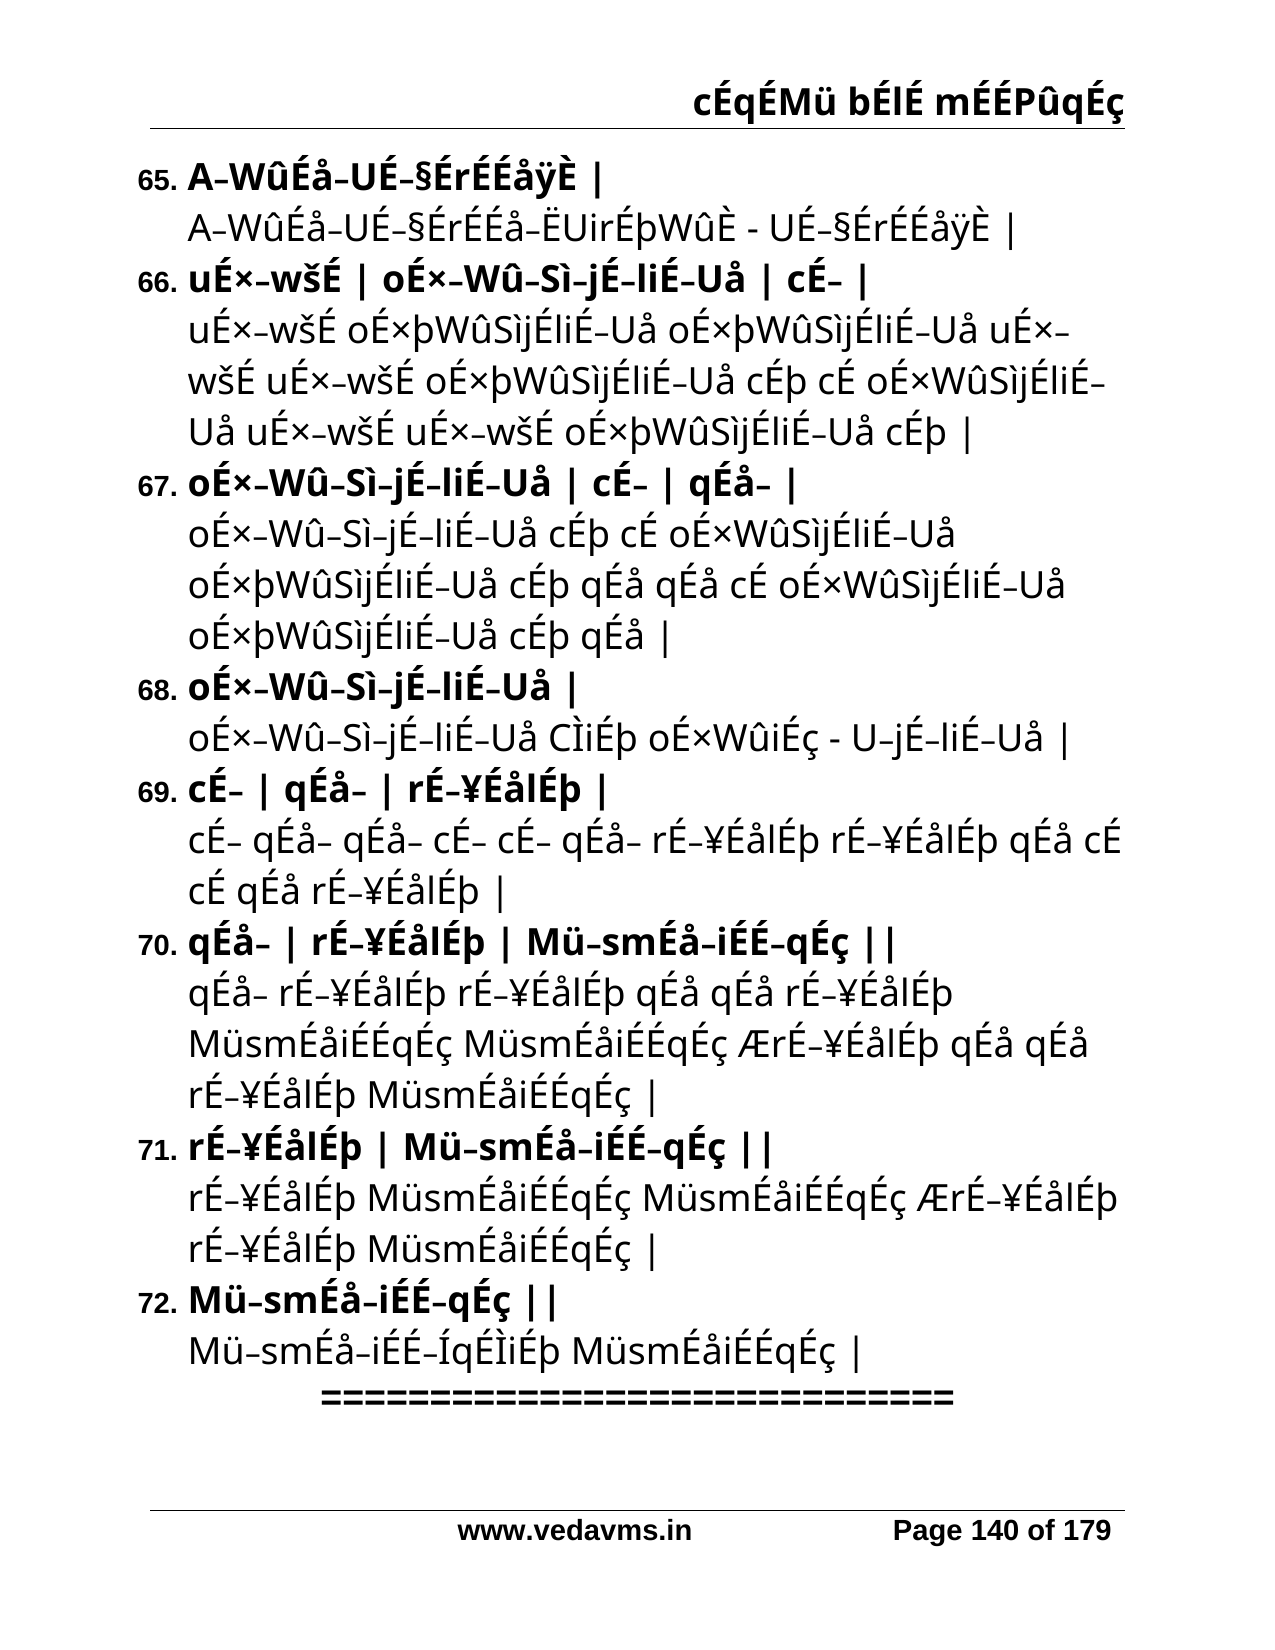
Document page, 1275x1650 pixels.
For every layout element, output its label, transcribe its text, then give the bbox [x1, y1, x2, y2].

text uÉ×–wšÉ oÉ×þWûSìjÉliÉ–Uå oÉ×þWûSìjÉliÉ–Uå uÉ×–wšÉ uÉ×–wšÉ oÉ×þWûSìjÉliÉ–Uå cÉþ cÉ oÉ×WûSìjÉliÉ–Uå uÉ×–wšÉ uÉ×–wšÉ oÉ×þWûSìjÉliÉ–Uå cÉþ | [187, 303, 1125, 456]
list oÉ×–Wû–Sì–jÉ–liÉ–Uå | [178, 660, 1125, 711]
text qÉå– rÉ–¥ÉålÉþ rÉ–¥ÉålÉþ qÉå qÉå rÉ–¥ÉålÉþ MüsmÉåiÉÉqÉç MüsmÉåiÉÉqÉç ÆrÉ–¥ÉålÉþ qÉå qÉå rÉ–¥ÉålÉþ MüsmÉåiÉÉqÉç | [187, 967, 1125, 1120]
list oÉ×–Wû–Sì–jÉ–liÉ–Uå | cÉ– | qÉå– | [178, 456, 1125, 507]
text ============================= [150, 1375, 1125, 1418]
text rÉ–¥ÉålÉþ MüsmÉåiÉÉqÉç MüsmÉåiÉÉqÉç ÆrÉ–¥ÉålÉþ rÉ–¥ÉålÉþ MüsmÉåiÉÉqÉç | [187, 1171, 1125, 1273]
list A–WûÉå–UÉ–§ÉrÉÉåÿÈ | [178, 150, 1125, 201]
text oÉ×–Wû–Sì–jÉ–liÉ–Uå cÉþ cÉ oÉ×WûSìjÉliÉ–Uå oÉ×þWûSìjÉliÉ–Uå cÉþ qÉå qÉå cÉ oÉ×WûSìjÉliÉ–Uå oÉ×þWûSìjÉliÉ–Uå cÉþ qÉå | [187, 507, 1125, 660]
text oÉ×–Wû–Sì–jÉ–liÉ–Uå CÌiÉþ oÉ×WûiÉç - U–jÉ–liÉ–Uå | [187, 711, 1125, 762]
text A–WûÉå–UÉ–§ÉrÉÉå–ËUirÉþWûÈ - UÉ–§ÉrÉÉåÿÈ | [187, 201, 1125, 252]
list Mü–smÉå–iÉÉ–qÉç || [178, 1273, 1125, 1324]
text Mü–smÉå–iÉÉ–ÍqÉÌiÉþ MüsmÉåiÉÉqÉç | [187, 1324, 1125, 1375]
list uÉ×–wšÉ | oÉ×–Wû–Sì–jÉ–liÉ–Uå | cÉ– | [178, 252, 1125, 303]
list cÉ– | qÉå– | rÉ–¥ÉålÉþ | [178, 762, 1125, 813]
text cÉ– qÉå– qÉå– cÉ– cÉ– qÉå– rÉ–¥ÉålÉþ rÉ–¥ÉålÉþ qÉå cÉ cÉ qÉå rÉ–¥ÉålÉþ | [187, 813, 1125, 916]
list qÉå– | rÉ–¥ÉålÉþ | Mü–smÉå–iÉÉ–qÉç || [178, 916, 1125, 967]
list rÉ–¥ÉålÉþ | Mü–smÉå–iÉÉ–qÉç || [178, 1120, 1125, 1171]
